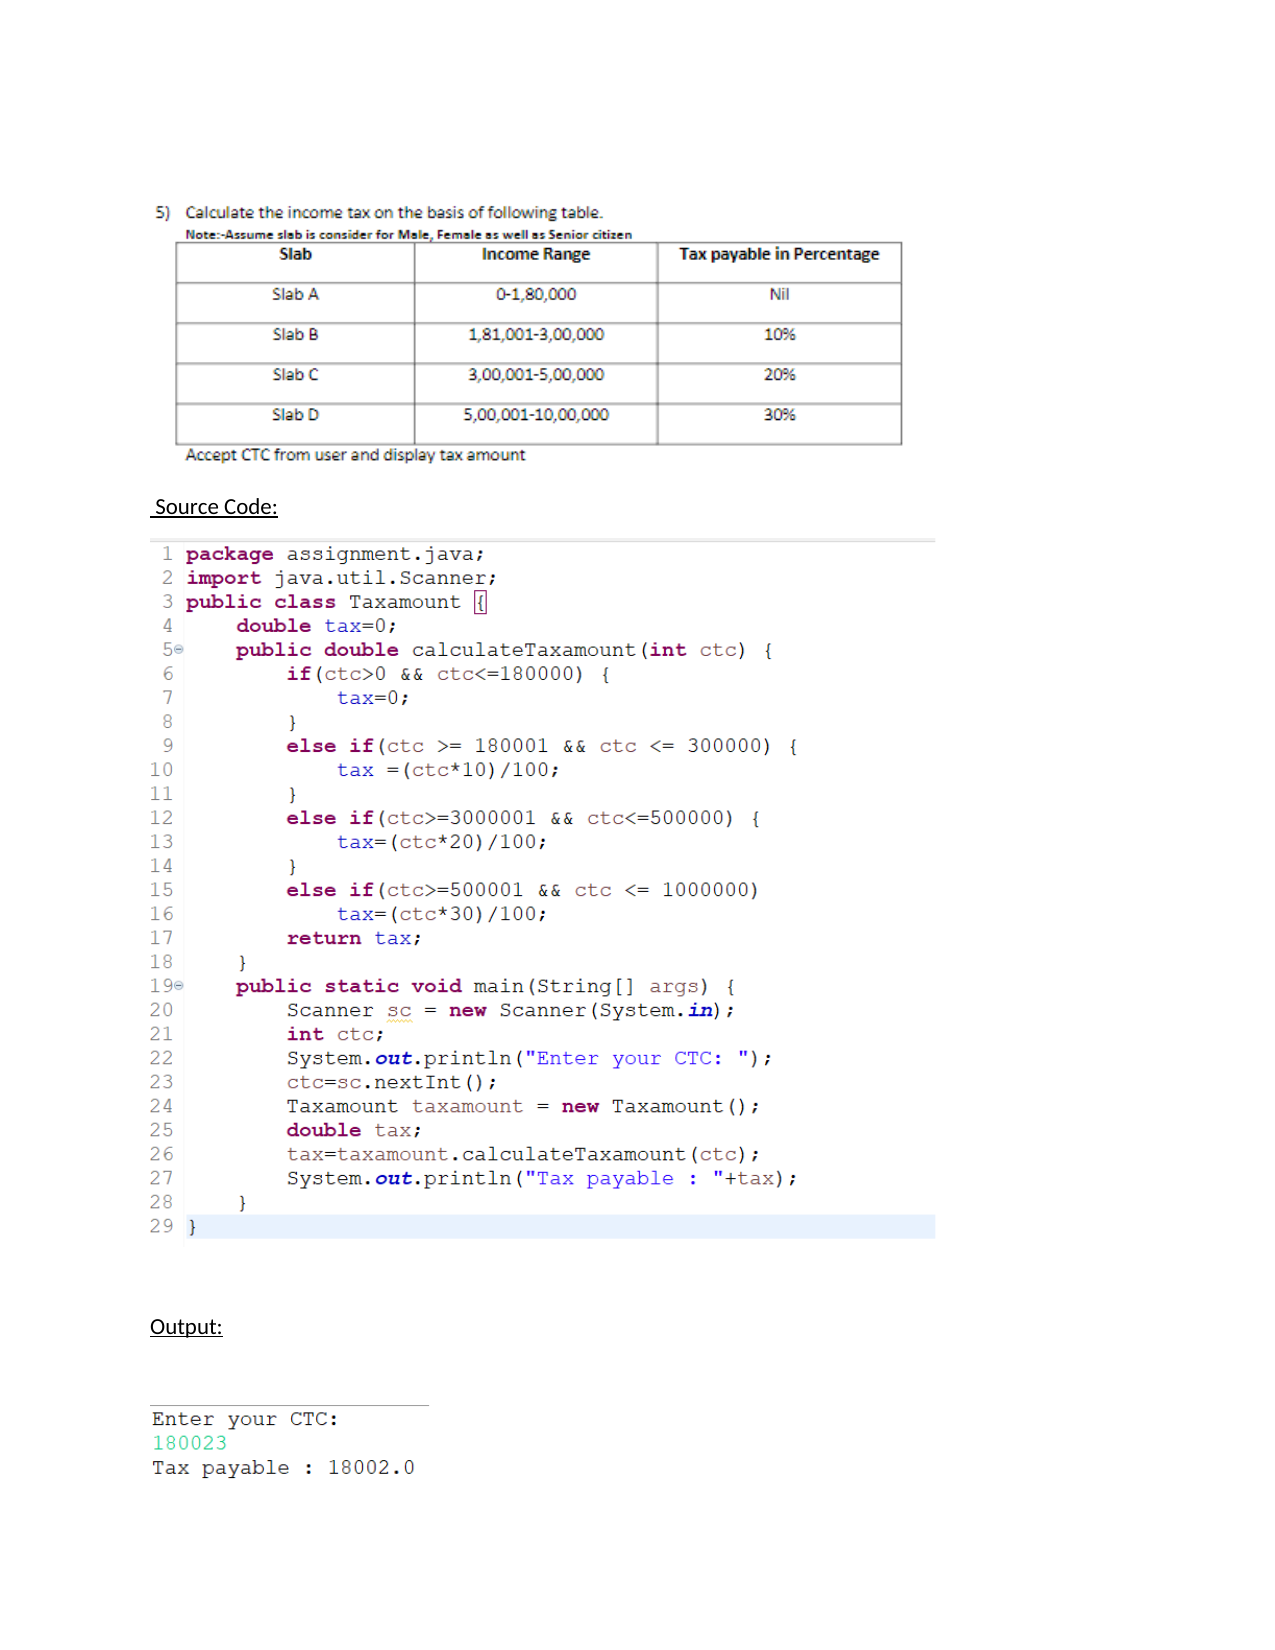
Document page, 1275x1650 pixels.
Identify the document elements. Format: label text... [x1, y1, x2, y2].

picture [150, 196, 949, 474]
picture [150, 538, 936, 1247]
picture [150, 1405, 430, 1494]
text Output: [150, 1312, 1125, 1340]
text Source Code: [150, 492, 1125, 520]
